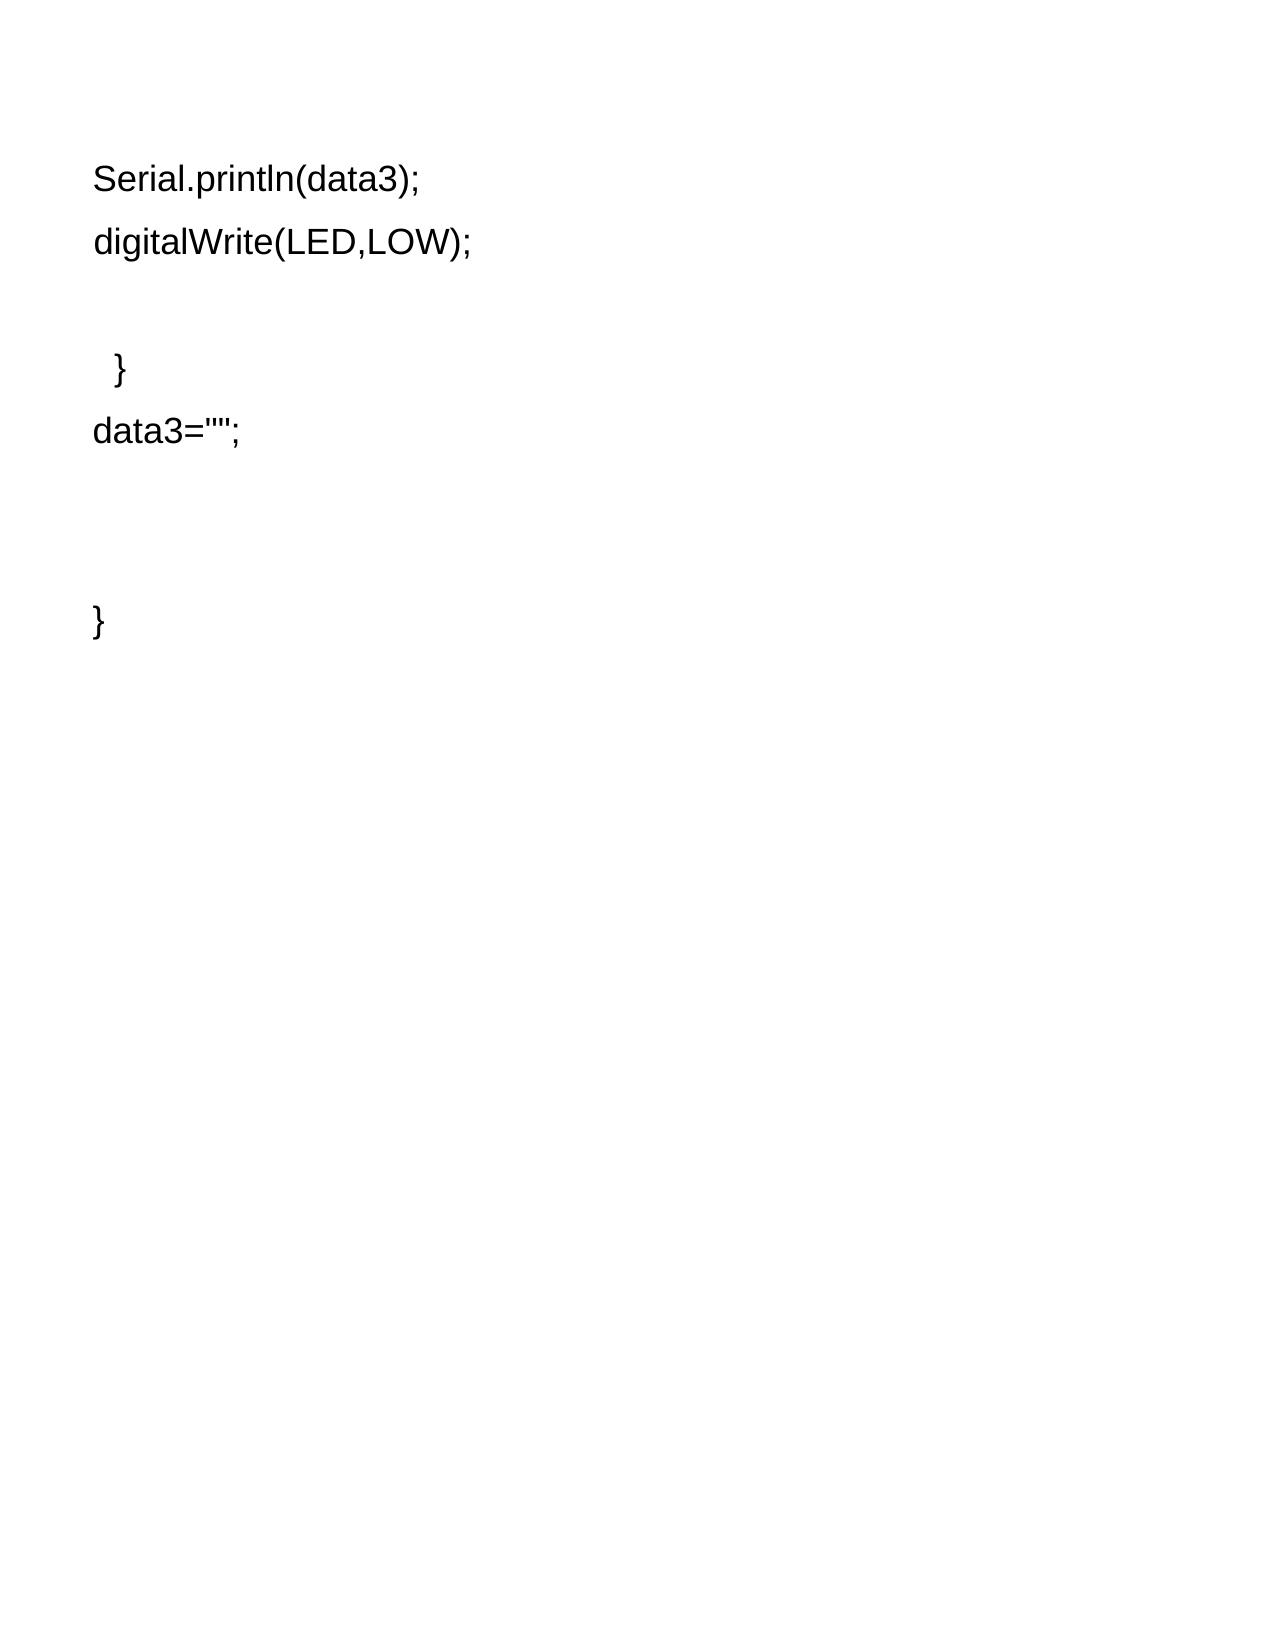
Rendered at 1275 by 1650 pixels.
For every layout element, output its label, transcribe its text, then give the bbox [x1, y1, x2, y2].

text } [114, 346, 1227, 388]
text } [92, 598, 1227, 640]
text data3=""; [92, 410, 1227, 452]
text Serial.println(data3); digitalWrite(LED,LOW); [92, 158, 800, 262]
